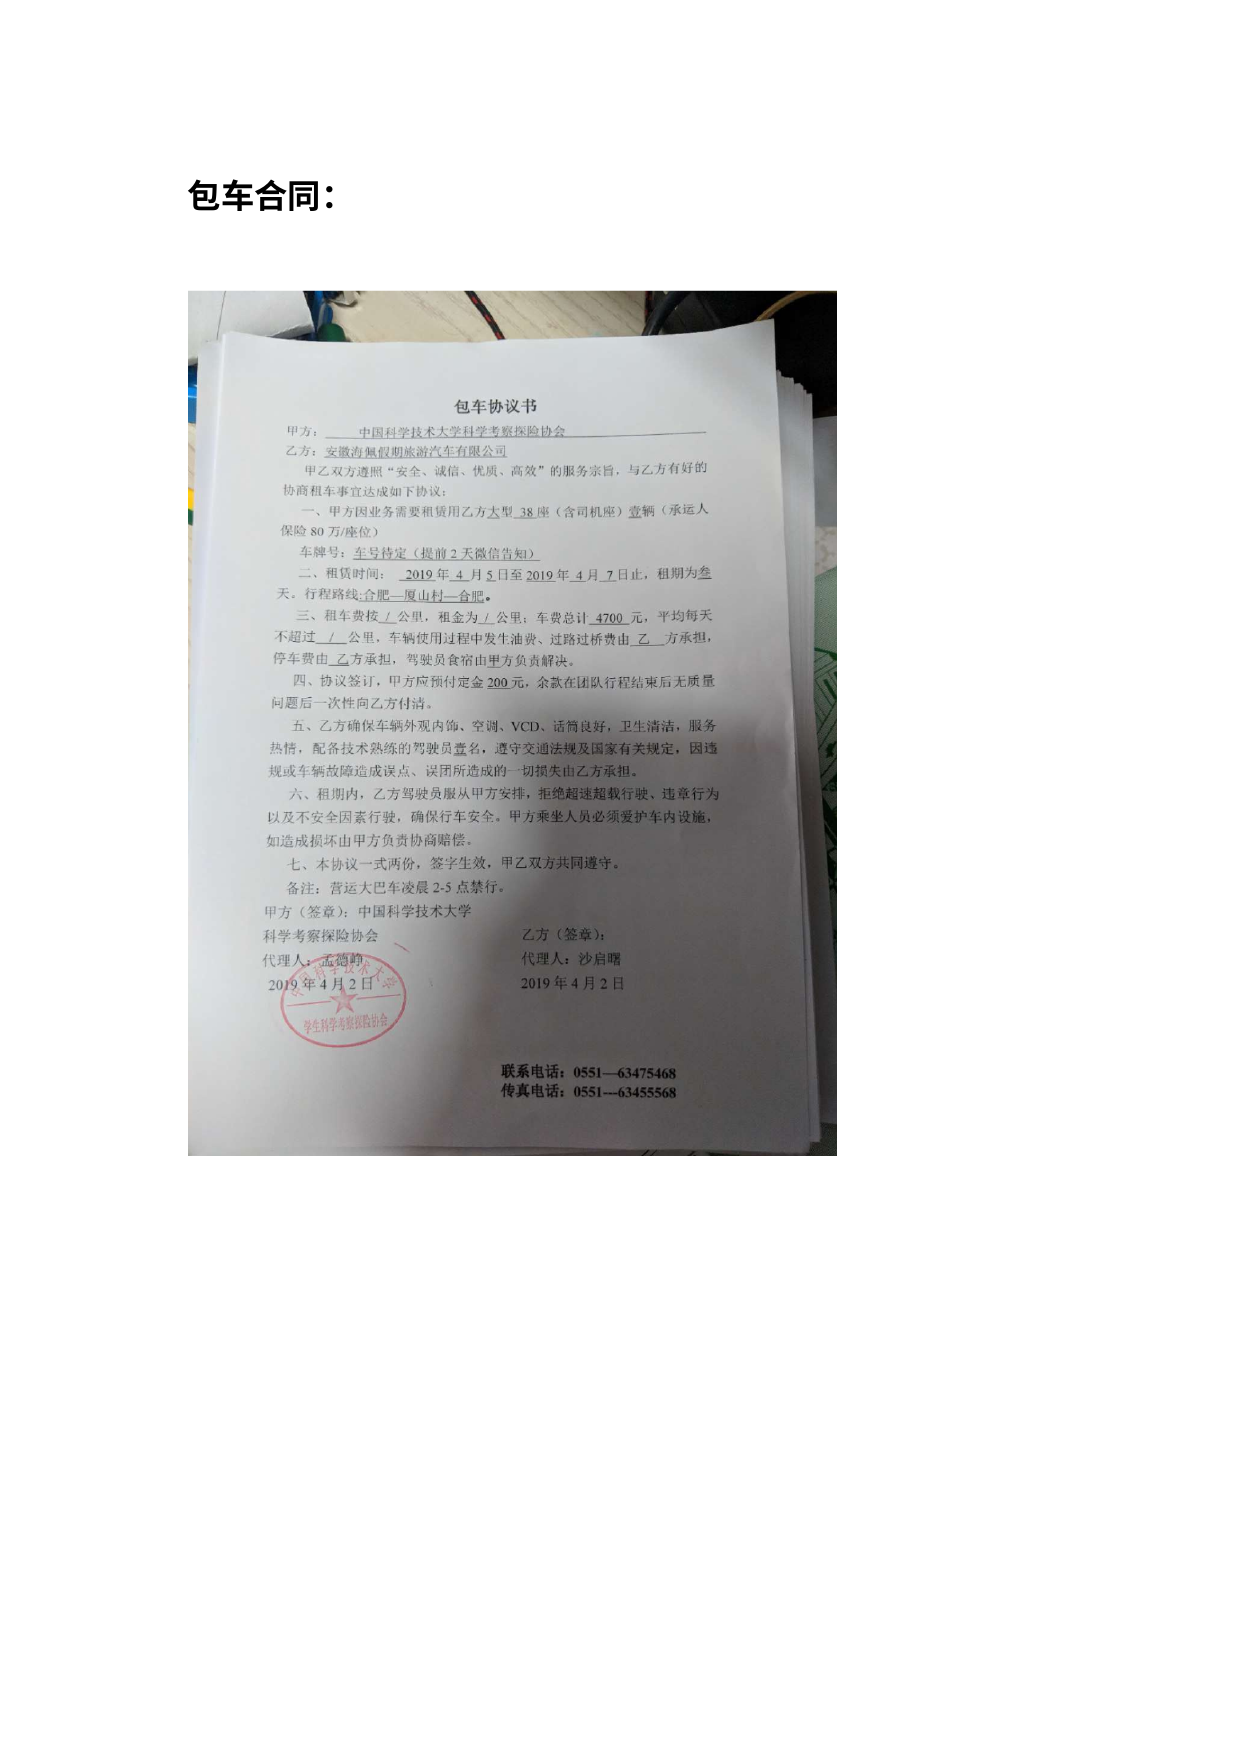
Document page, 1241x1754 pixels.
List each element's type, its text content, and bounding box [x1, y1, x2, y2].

subtitle 包车合同： [187, 162, 1053, 227]
picture [188, 292, 837, 1155]
